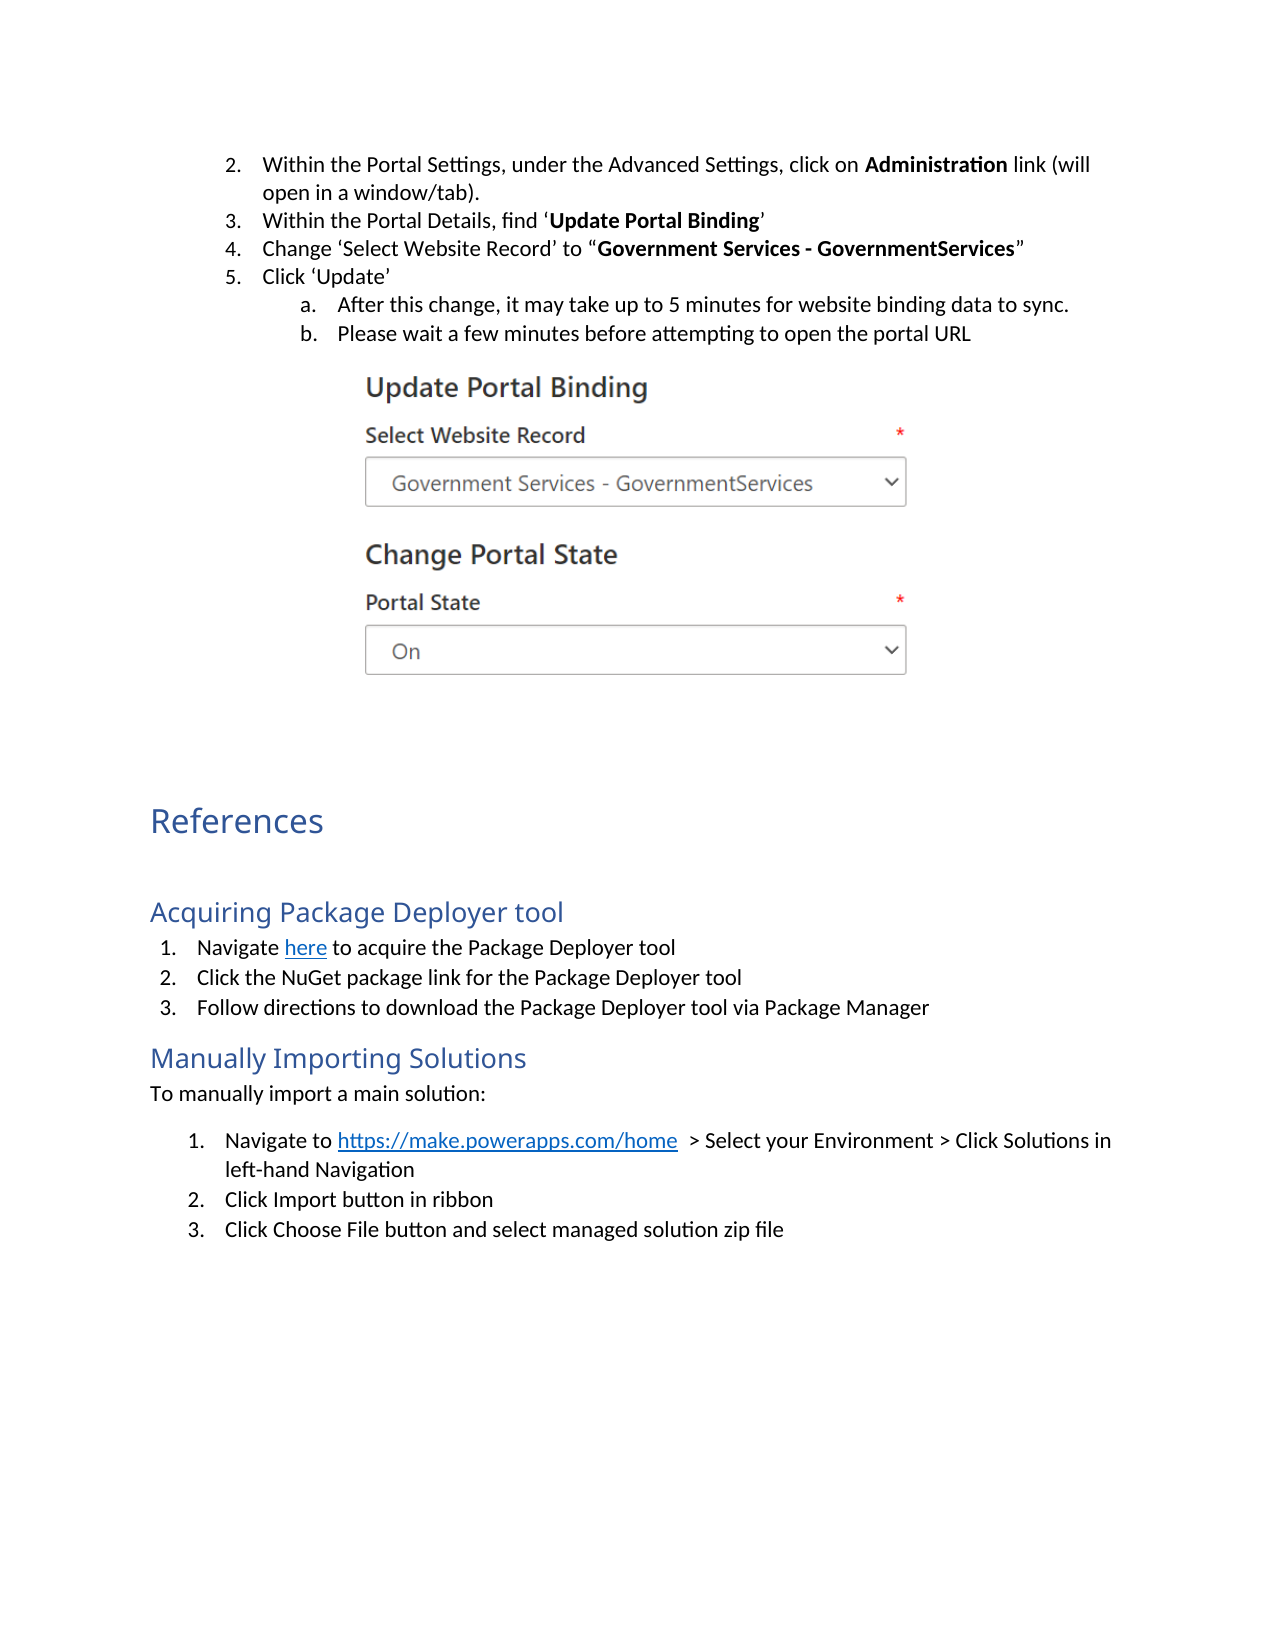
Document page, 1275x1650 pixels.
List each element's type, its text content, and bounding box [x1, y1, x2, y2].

list After this change, it may take up to 5 minutes for website binding data to sync. [300, 290, 1125, 318]
list Follow directions to download the Package Deployer tool via Package Manager [159, 993, 1125, 1021]
subtitle Manually Importing Solutions [150, 1039, 1125, 1076]
list Click Import button in ribbon [187, 1185, 1125, 1213]
subtitle Acquiring Package Deployer tool [150, 894, 1125, 931]
list Click the NuGet package link for the Package Deployer tool [159, 963, 1125, 991]
subtitle References [150, 798, 1125, 843]
list Change ‘Select Website Record’ to “Government Services - GovernmentServices” [225, 234, 1125, 262]
list Click ‘Update’ [225, 262, 1125, 290]
list Within the Portal Settings, under the Advanced Settings, click on Administration link (will open in a window/tab). [225, 150, 1125, 206]
list Navigate to https://make.powerapps.com/home > Select your Environment > Click Solutions in left-hand Navigation [187, 1126, 1125, 1184]
list Please wait a few minutes before attempting to open the portal URL [300, 319, 1125, 347]
list Within the Portal Details, find ‘Update Portal Binding’ [225, 206, 1125, 234]
list Click Choose File button and select managed solution zip file [187, 1215, 1125, 1243]
text To manually import a main solution: [150, 1079, 1125, 1107]
picture [337, 348, 1233, 725]
list Navigate here to acquire the Package Deployer tool [159, 933, 1125, 962]
